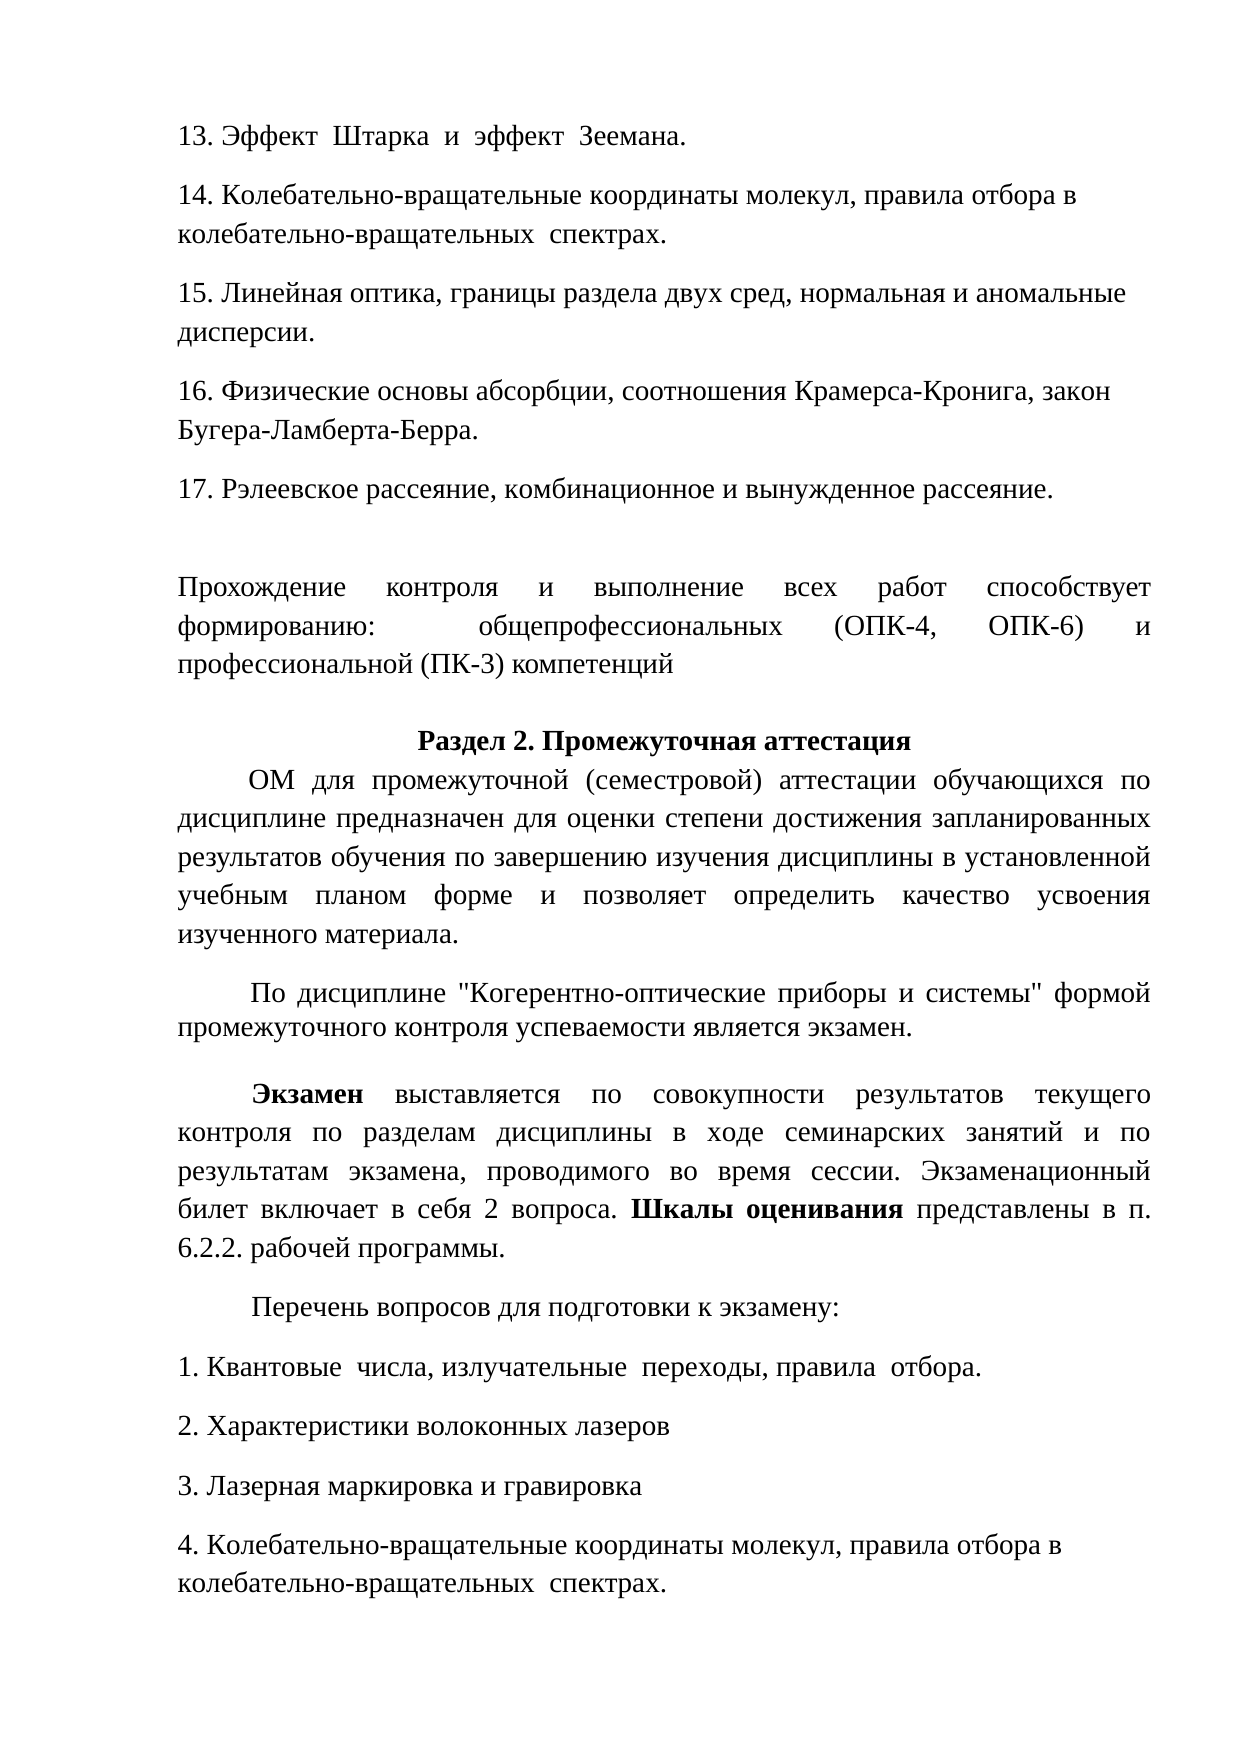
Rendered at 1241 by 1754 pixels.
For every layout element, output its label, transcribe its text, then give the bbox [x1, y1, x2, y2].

text 15. Линейная оптика, границы раздела двух сред, нормальная и аномальные дисперсии. [177, 275, 1152, 347]
text Раздел 2. Промежуточная аттестация [177, 723, 1152, 757]
text 1. Квантовые числа, излучательные переходы, правила отбора. [177, 1349, 1152, 1382]
text 16. Физические основы абсорбции, соотношения Крамерса-Кронига, закон Бугера-Ламберта-Берра. [177, 373, 1152, 445]
text ОМ для промежуточной (семестровой) аттестации обучающихся по дисциплине предназначен для оценки степени достижения запланированных результатов обучения по завершению изучения дисциплины в установленной учебным планом форме и позволяет определить качество усвоения изученного материала. [177, 762, 1152, 949]
text Экзамен выставляется по совокупности результатов текущего контроля по разделам дисциплины в ходе семинарских занятий и по результатам экзамена, проводимого во время сессии. Экзаменационный билет включает в себя 2 вопроса. Шкалы оценивания представлены в п. 6.2.2. рабочей программы. [177, 1076, 1152, 1264]
text 13. Эффект Штарка и эффект Зеемана. [177, 118, 1152, 152]
text По дисциплине "Когерентно-оптические приборы и системы" формой промежуточного контроля успеваемости является экзамен. [177, 975, 1152, 1042]
text 4. Колебательно-вращательные координаты молекул, правила отбора в колебательно-вращательных спектрах. [177, 1527, 1152, 1599]
text 14. Колебательно-вращательные координаты молекул, правила отбора в колебательно-вращательных спектрах. [177, 177, 1152, 249]
text 3. Лазерная маркировка и гравировка [177, 1468, 1152, 1501]
text 17. Рэлеевское рассеяние, комбинационное и вынужденное рассеяние. [177, 471, 1152, 505]
text Прохождение контроля и выполнение всех работ способствует формированию: общепрофессиональных (ОПК-4, ОПК-6) и профессиональной (ПК-3) компетенций [177, 569, 1152, 680]
text Перечень вопросов для подготовки к экзамену: [177, 1289, 1152, 1323]
text 2. Характеристики волоконных лазеров [177, 1408, 1152, 1442]
